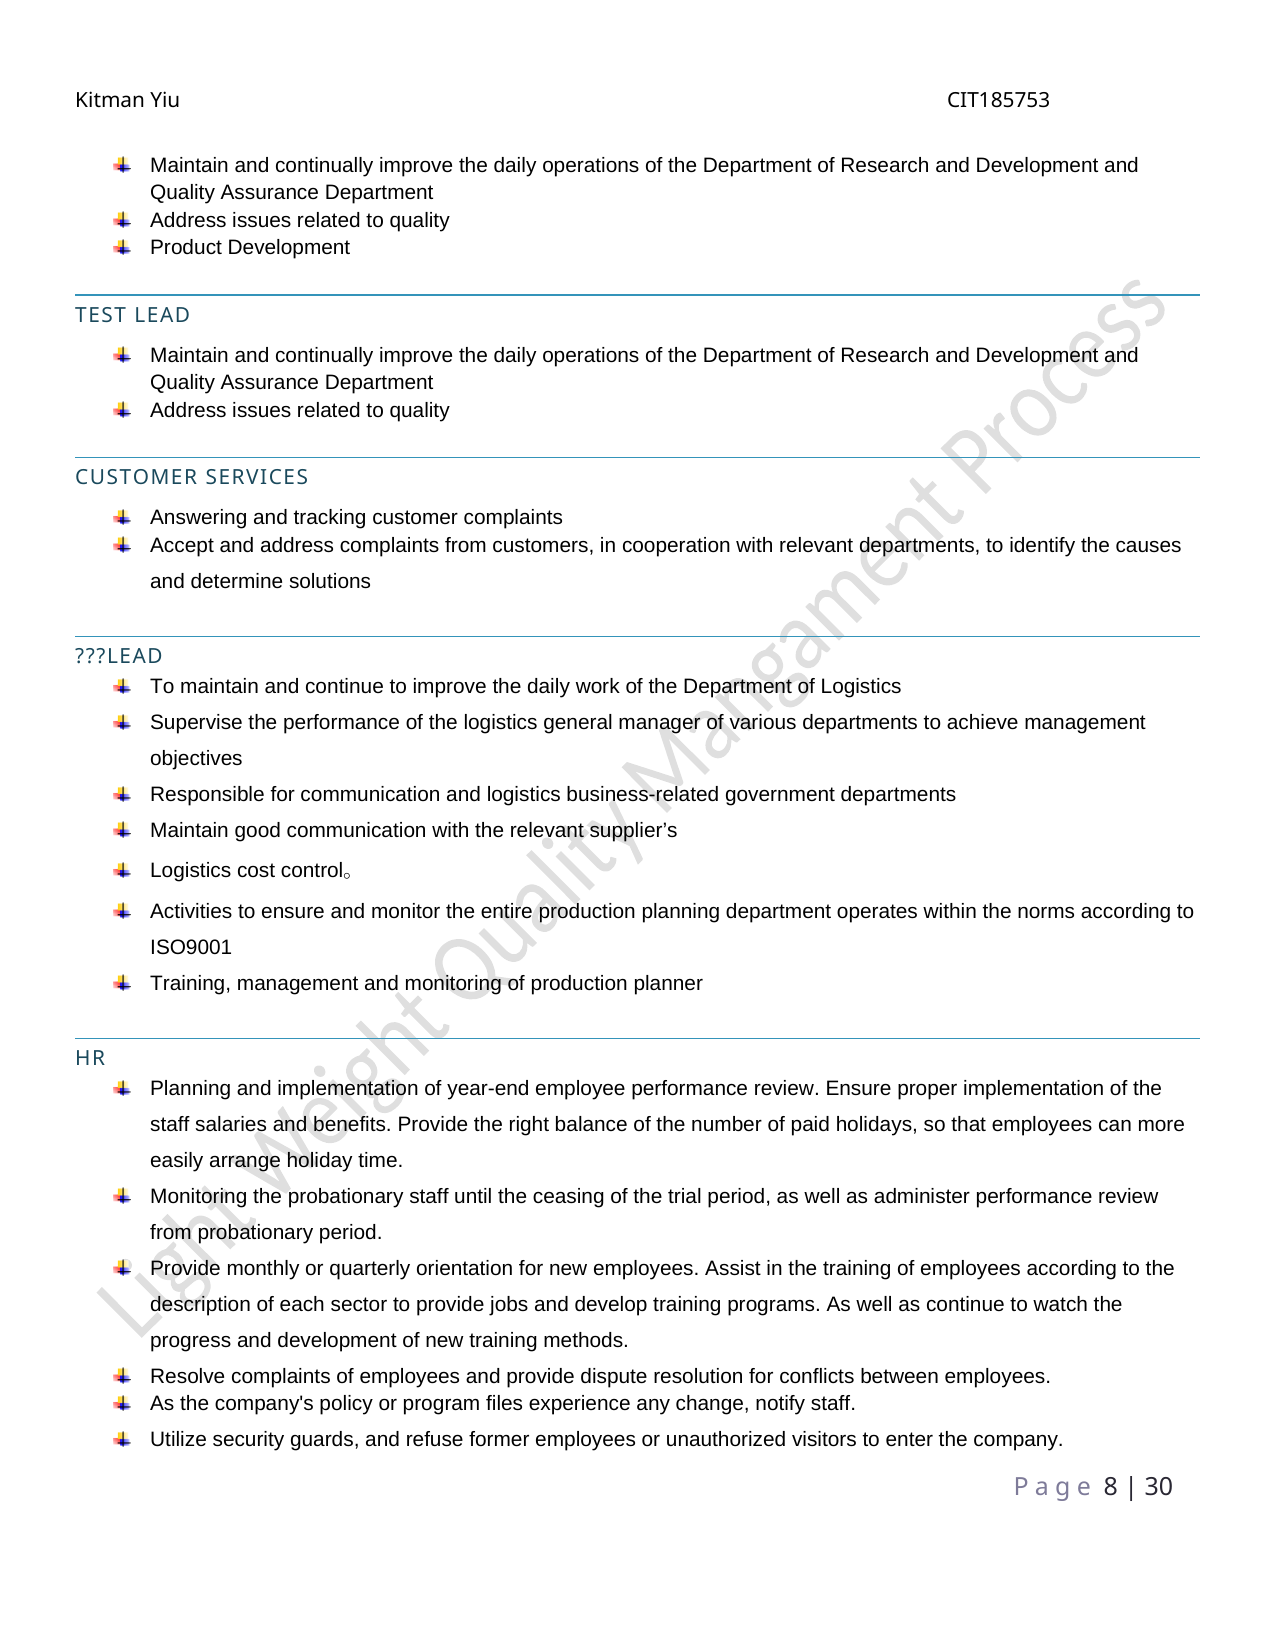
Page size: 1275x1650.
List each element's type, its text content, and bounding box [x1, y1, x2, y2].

list Training, management and monitoring of production planner [112, 971, 1200, 994]
list Supervise the performance of the logistics general manager of various departments to achieve management objectives [112, 710, 1200, 770]
list Maintain and continually improve the daily operations of the Department of Research and Development and Quality Assurance Department [112, 153, 1200, 204]
list Utilize security guards, and refuse former employees or unauthorized visitors to enter the company. [112, 1427, 1200, 1451]
list Provide monthly or quarterly orientation for new employees. Assist in the training of employees according to the description of each sector to provide jobs and develop training programs. As well as continue to watch the progress and development of new training methods. [112, 1256, 1200, 1352]
list Maintain and continually improve the daily operations of the Department of Research and Development and Quality Assurance Department [112, 343, 1200, 394]
list Planning and implementation of year-end employee performance review. Ensure proper implementation of the staff salaries and benefits. Provide the right balance of the number of paid holidays, so that employees can more easily arrange holiday time. [112, 1076, 1200, 1172]
subtitle ???lead [75, 637, 1200, 670]
picture [113, 1430, 131, 1447]
picture [113, 508, 131, 525]
picture [113, 400, 131, 418]
picture [113, 155, 131, 173]
list As the company's policy or program files experience any change, notify staff. [112, 1391, 1200, 1415]
subtitle Customer Services [75, 458, 1200, 491]
picture [113, 785, 131, 802]
list Maintain good communication with the relevant supplier’s [112, 818, 1200, 842]
picture [113, 1394, 131, 1411]
picture [113, 901, 131, 919]
list Monitoring the probationary staff until the ceasing of the trial period, as well as administer performance review from probationary period. [112, 1184, 1200, 1244]
picture [113, 238, 131, 255]
picture [113, 1079, 131, 1096]
list Activities to ensure and monitor the entire production planning department operates within the norms according to ISO9001 [112, 899, 1200, 958]
list Responsible for communication and logistics business-related government departments [112, 782, 1200, 806]
picture [113, 1366, 131, 1384]
list Resolve complaints of employees and provide dispute resolution for conflicts between employees. [112, 1363, 1200, 1387]
picture [113, 713, 131, 730]
picture [113, 820, 131, 838]
list Accept and address complaints from customers, in cooperation with relevant departments, to identify the causes and determine solutions [112, 533, 1200, 593]
list Answering and tracking customer complaints [112, 505, 1200, 529]
picture [113, 210, 131, 228]
list Logistics cost control。 [112, 854, 1200, 884]
list To maintain and continue to improve the daily work of the Department of Logistics [112, 674, 1200, 698]
picture [113, 535, 131, 553]
list Product Development [112, 235, 1200, 259]
list Address issues related to quality [112, 208, 1200, 232]
picture [113, 861, 131, 878]
list Address issues related to quality [112, 398, 1200, 422]
subtitle Test Lead [75, 296, 1200, 328]
picture [113, 677, 131, 694]
picture [113, 973, 131, 991]
picture [113, 1186, 131, 1204]
picture [113, 1258, 131, 1276]
picture [113, 345, 131, 363]
subtitle HR [75, 1039, 1200, 1072]
